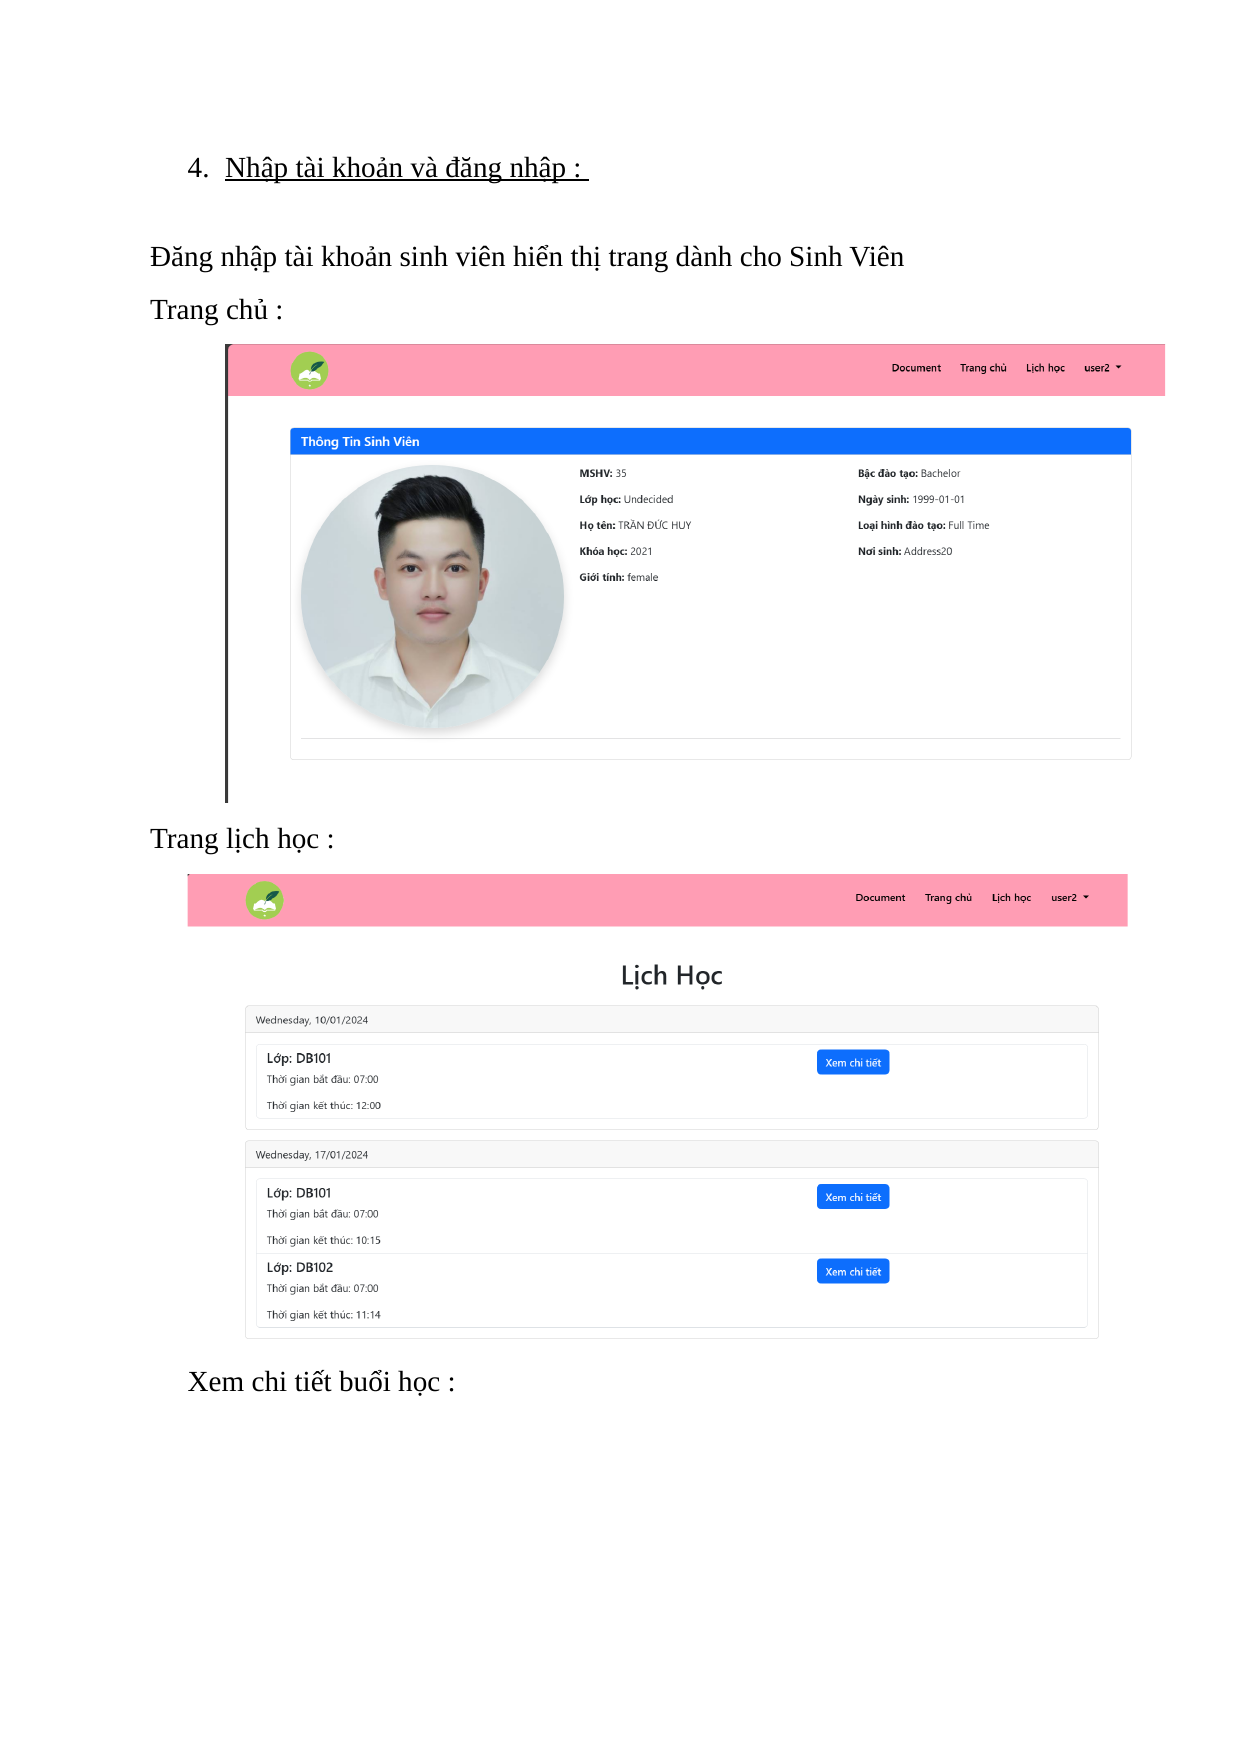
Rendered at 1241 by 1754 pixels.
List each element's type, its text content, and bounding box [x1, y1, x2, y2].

list Nhập tài khoản và đăng nhập : [187, 150, 1090, 183]
text Đăng nhập tài khoản sinh viên hiển thị trang dành cho Sinh Viên [150, 239, 1090, 272]
picture [225, 344, 1166, 803]
picture [187, 874, 1128, 1346]
text Xem chi tiết buổi học : [187, 1364, 1090, 1398]
text Trang lịch học : [150, 822, 1090, 855]
text Trang chủ : [150, 292, 1090, 325]
